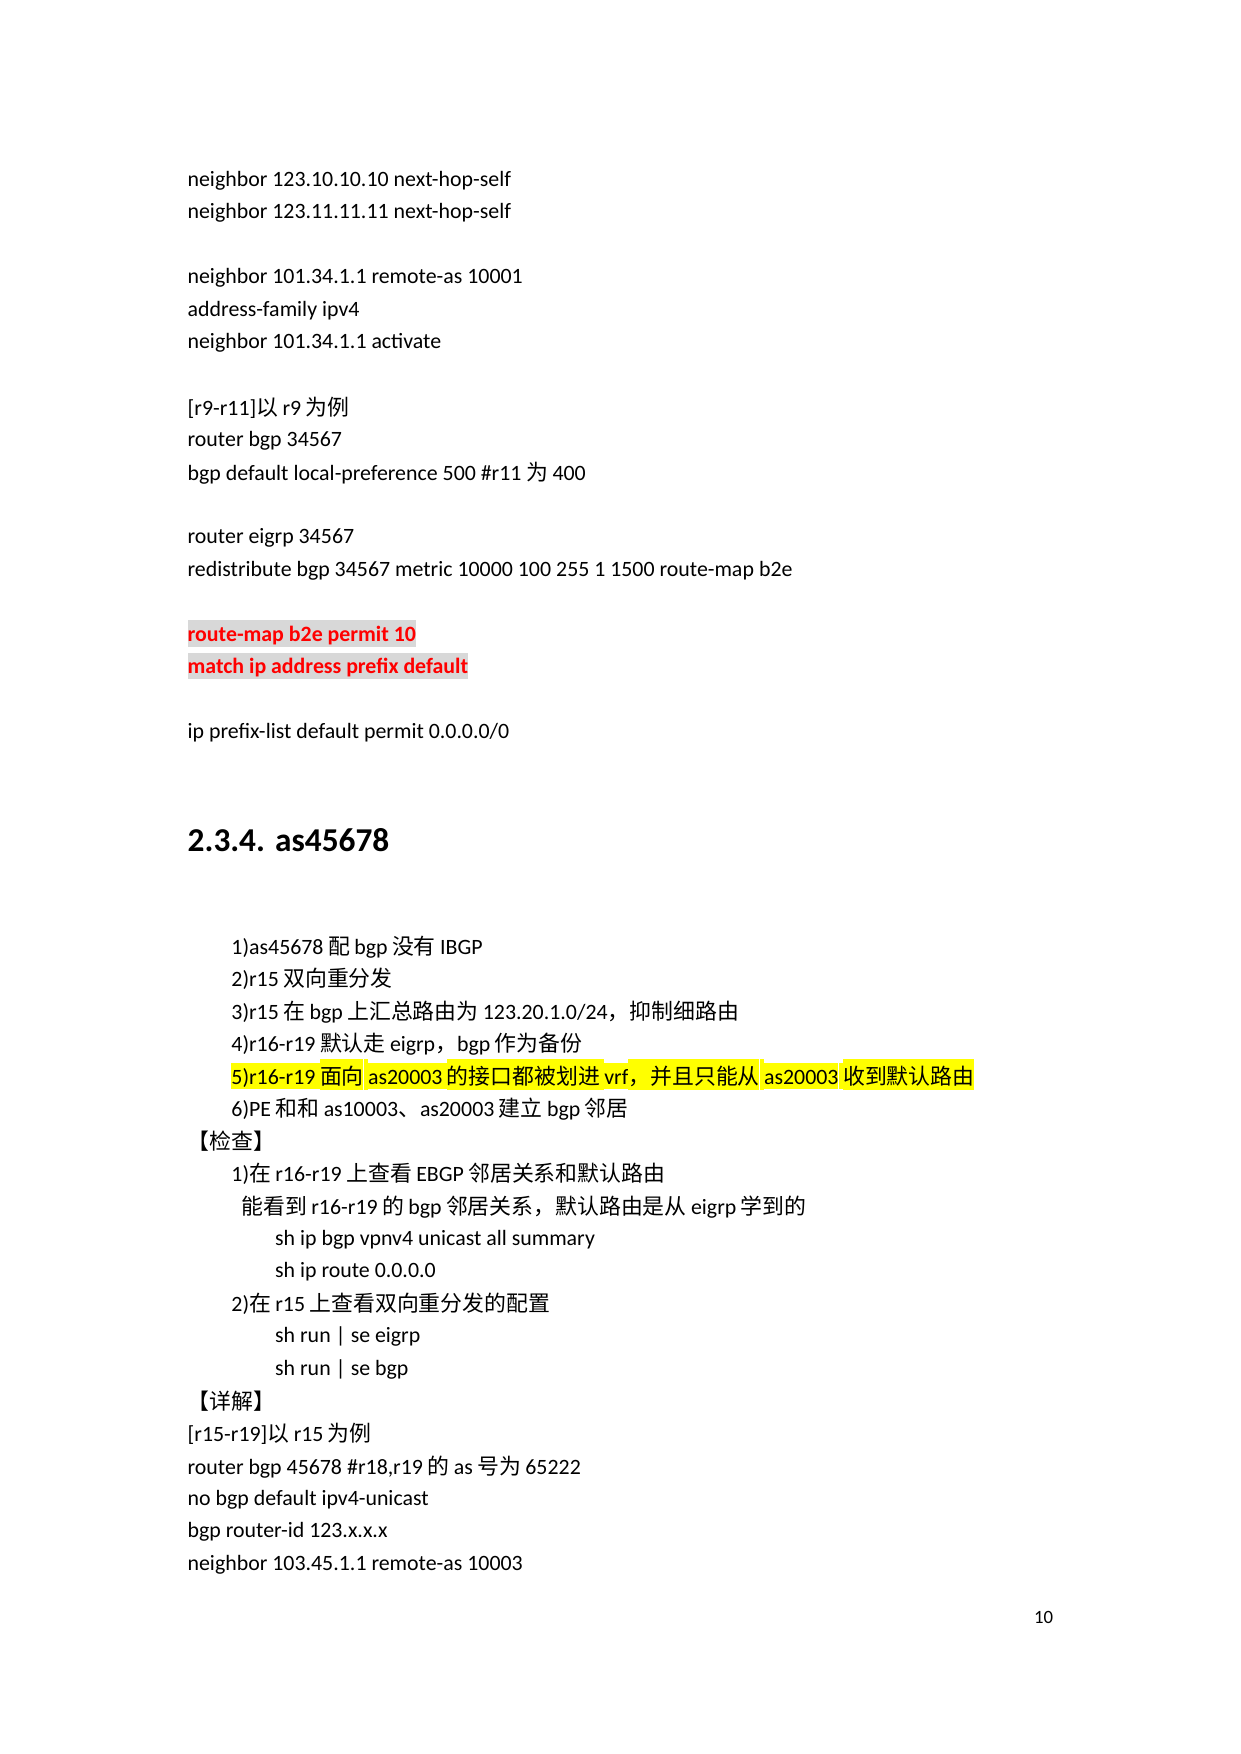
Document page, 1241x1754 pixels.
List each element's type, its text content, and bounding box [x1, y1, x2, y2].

text 【详解】 [187, 1383, 1053, 1416]
text 5)r16-r19面向as20003的接口都被划进vrf，并且只能从as20003收到默认路由 [187, 1058, 1053, 1091]
text ip prefix-list default permit 0.0.0.0/0 [187, 714, 1053, 747]
text address-family ipv4 [187, 292, 1053, 324]
text neighbor 101.34.1.1 remote-as 10001 [187, 259, 1053, 292]
text 4)r16-r19默认走eigrp，bgp作为备份 [187, 1026, 1053, 1058]
text neighbor 123.10.10.10 next-hop-self [187, 162, 1053, 194]
text bgp default local-preference 500 #r11为400 [187, 454, 1053, 487]
text router eigrp 34567 [187, 519, 1053, 552]
text 1)as45678配bgp没有IBGP [187, 928, 1053, 961]
text match ip address prefix default [187, 649, 1053, 682]
text 2)r15双向重分发 [187, 961, 1053, 993]
text bgp router-id 123.x.x.x [187, 1513, 1053, 1546]
text sh run | se bgp [187, 1351, 1053, 1383]
text 能看到r16-r19的bgp邻居关系，默认路由是从eigrp学到的 [187, 1188, 1053, 1221]
text neighbor 103.45.1.1 remote-as 10003 [187, 1546, 1053, 1578]
text 【检查】 [187, 1123, 1053, 1156]
text 2)在r15上查看双向重分发的配置 [187, 1286, 1053, 1318]
text neighbor 101.34.1.1 activate [187, 324, 1053, 357]
text neighbor 123.11.11.11 next-hop-self [187, 194, 1053, 227]
text router bgp 34567 [187, 422, 1053, 454]
text redistribute bgp 34567 metric 10000 100 255 1 1500 route-map b2e [187, 552, 1053, 584]
text 1)在r16-r19上查看EBGP邻居关系和默认路由 [187, 1156, 1053, 1188]
text sh ip bgp vpnv4 unicast all summary [187, 1221, 1053, 1253]
text [r9-r11]以r9为例 [187, 389, 1053, 422]
text router bgp 45678 #r18,r19的as号为65222 [187, 1448, 1053, 1481]
subtitle as45678 [187, 807, 1053, 872]
text sh ip route 0.0.0.0 [187, 1253, 1053, 1286]
text route-map b2e permit 10 [187, 617, 1053, 649]
text no bgp default ipv4-unicast [187, 1481, 1053, 1513]
text 6)PE和和as10003、as20003建立bgp邻居 [187, 1091, 1053, 1123]
text [r15-r19]以r15为例 [187, 1416, 1053, 1448]
text sh run | se eigrp [187, 1318, 1053, 1351]
text 3)r15在bgp上汇总路由为123.20.1.0/24，抑制细路由 [187, 993, 1053, 1026]
